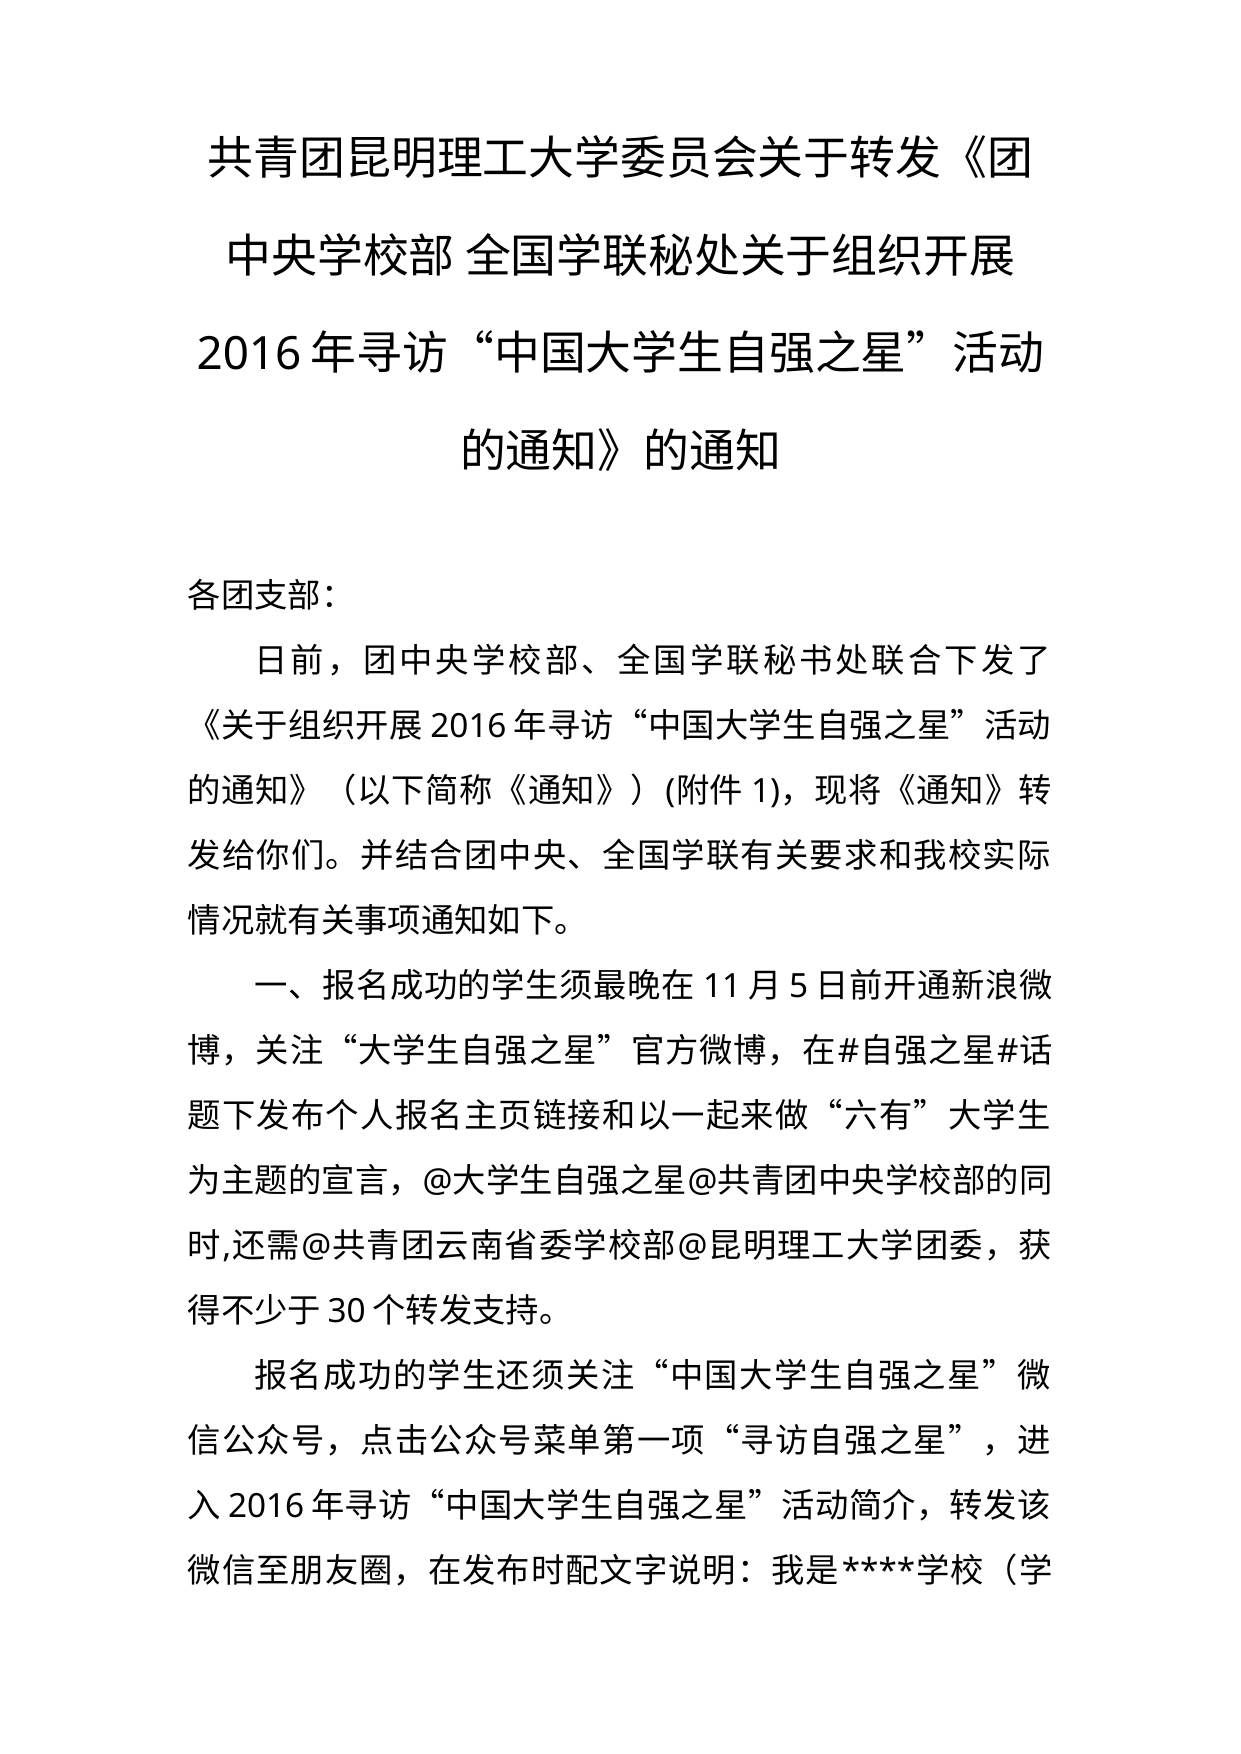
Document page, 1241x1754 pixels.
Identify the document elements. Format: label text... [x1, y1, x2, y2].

text 日前，团中央学校部、全国学联秘书处联合下发了《关于组织开展2016年寻访“中国大学生自强之星”活动的通知》（以下简称《通知》）(附件1)，现将《通知》转发给你们。并结合团中央、全国学联有关要求和我校实际情况就有关事项通知如下。 [187, 626, 1053, 951]
text 各团支部： [187, 561, 1053, 626]
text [187, 1341, 1053, 1601]
text 一、报名成功的学生须最晚在11月5日前开通新浪微博，关注“大学生自强之星”官方微博，在#自强之星#话题下发布个人报名主页链接和以一起来做“六有”大学生为主题的宣言，@大学生自强之星@共青团中央学校部的同时,还需@共青团云南省委学校部@昆明理工大学团委，获得不少于30个转发支持。 [187, 951, 1053, 1341]
text 共青团昆明理工大学委员会关于转发《团中央学校部 全国学联秘处关于组织开展 2016年寻访“中国大学生自强之星”活动的通知》的通知 [187, 106, 1053, 496]
